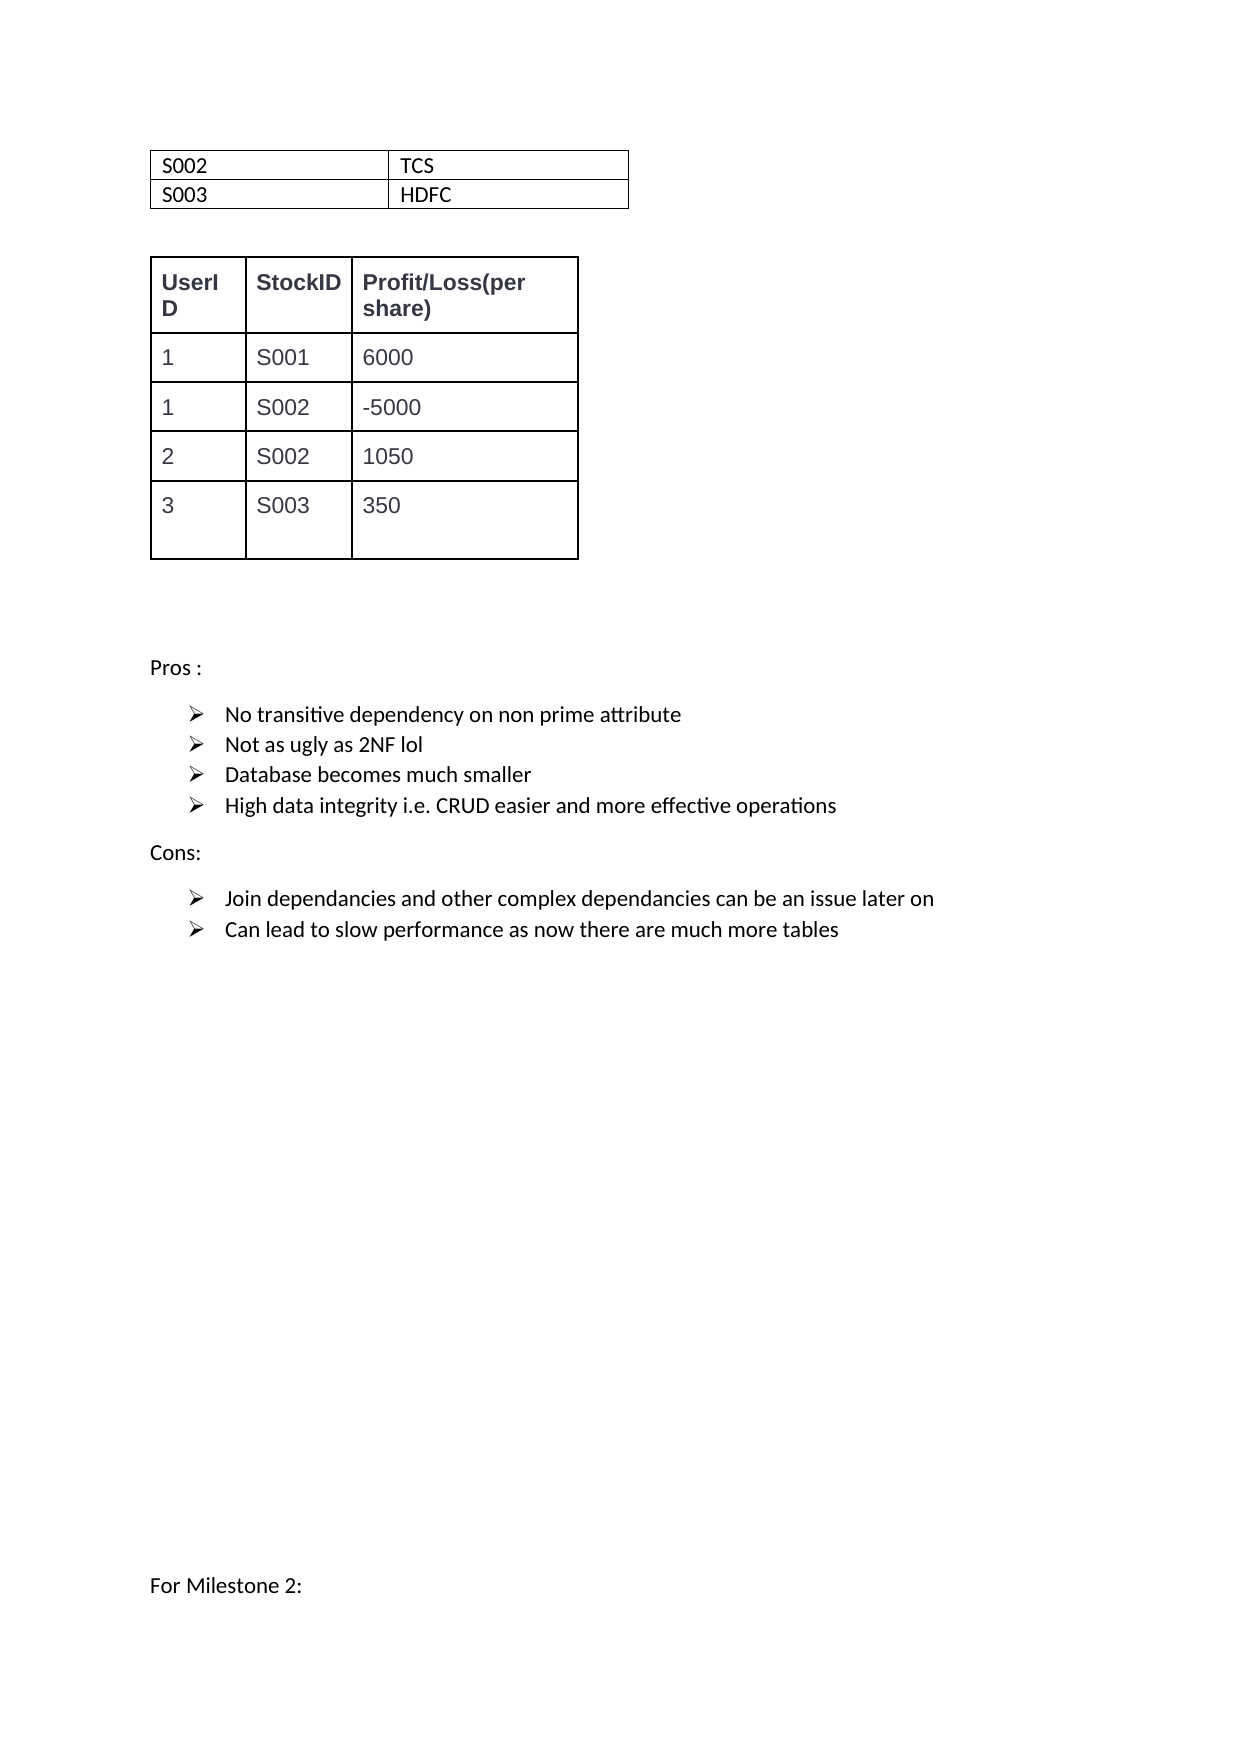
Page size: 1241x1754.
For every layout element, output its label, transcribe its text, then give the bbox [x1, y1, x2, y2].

table_cell 1050 [353, 432, 577, 479]
list High data integrity i.e. CRUD easier and more effective operations [187, 791, 1090, 819]
table_cell S002 [151, 151, 388, 179]
table_cell 1 [152, 383, 245, 430]
table_header StockID [247, 258, 351, 332]
list Join dependancies and other complex dependancies can be an issue later on [187, 884, 1090, 913]
text For Milestone 2: [150, 1571, 1090, 1599]
table_cell S002 [247, 432, 351, 479]
table_cell S001 [247, 334, 351, 381]
table_cell 350 [353, 482, 577, 557]
list Database becomes much smaller [187, 761, 1090, 789]
table_cell 3 [152, 482, 245, 557]
table_cell S003 [151, 180, 388, 208]
table_cell 2 [152, 432, 245, 479]
table_cell TCS [389, 151, 628, 179]
table_cell S002 [247, 383, 351, 430]
table_cell S003 [247, 482, 351, 557]
table_cell 1 [152, 334, 245, 381]
table_header Profit/Loss(per share) [353, 258, 577, 332]
text Pros : [150, 653, 1090, 681]
table_cell 6000 [353, 334, 577, 381]
table_header UserID [152, 258, 245, 332]
list Not as ugly as 2NF lol [187, 730, 1090, 758]
list No transitive dependency on non prime attribute [187, 700, 1090, 728]
text Cons: [150, 838, 1090, 866]
table_cell -5000 [353, 383, 577, 430]
list Can lead to slow performance as now there are much more tables [187, 915, 1090, 943]
table_cell HDFC [389, 180, 628, 208]
